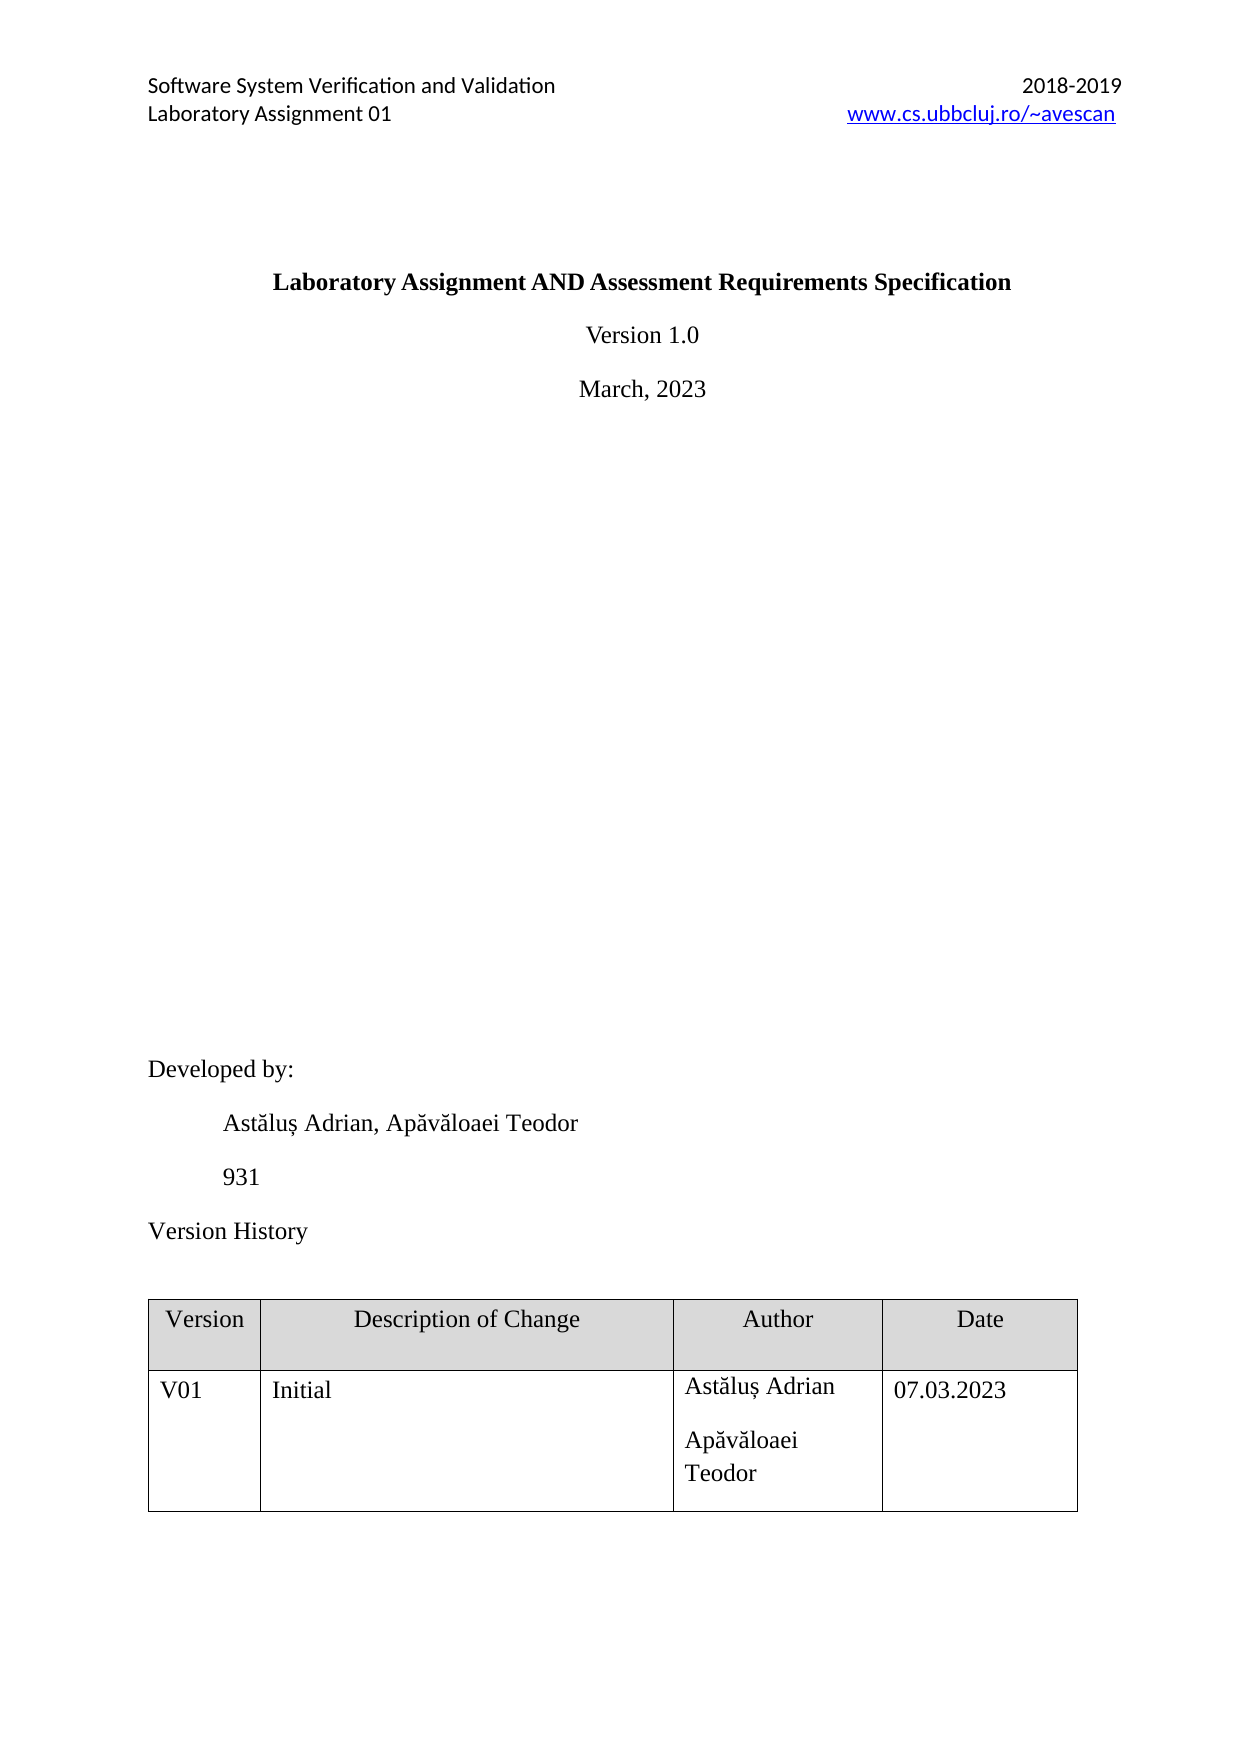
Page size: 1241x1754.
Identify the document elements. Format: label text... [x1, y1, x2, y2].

table_cell Initial [261, 1371, 673, 1511]
table_cell 07.03.2023 [883, 1371, 1077, 1511]
table_cell Astăluș Adrian Apăvăloaei Teodor [674, 1371, 882, 1511]
table_cell V01 [149, 1371, 260, 1511]
title Laboratory Assignment AND Assessment Requirements Specification [148, 267, 1137, 296]
title Version 1.0 [148, 321, 1137, 349]
table_header Version [149, 1300, 260, 1370]
text Version History [148, 1216, 1137, 1244]
text Developed by: [148, 1054, 1137, 1083]
text 931 [148, 1162, 1137, 1191]
text Astăluș Adrian, Apăvăloaei Teodor [148, 1108, 1137, 1137]
table_header Description of Change [261, 1300, 673, 1370]
table_header Author [674, 1300, 882, 1370]
title March, 2023 [148, 374, 1137, 403]
table_header Date [883, 1300, 1077, 1370]
